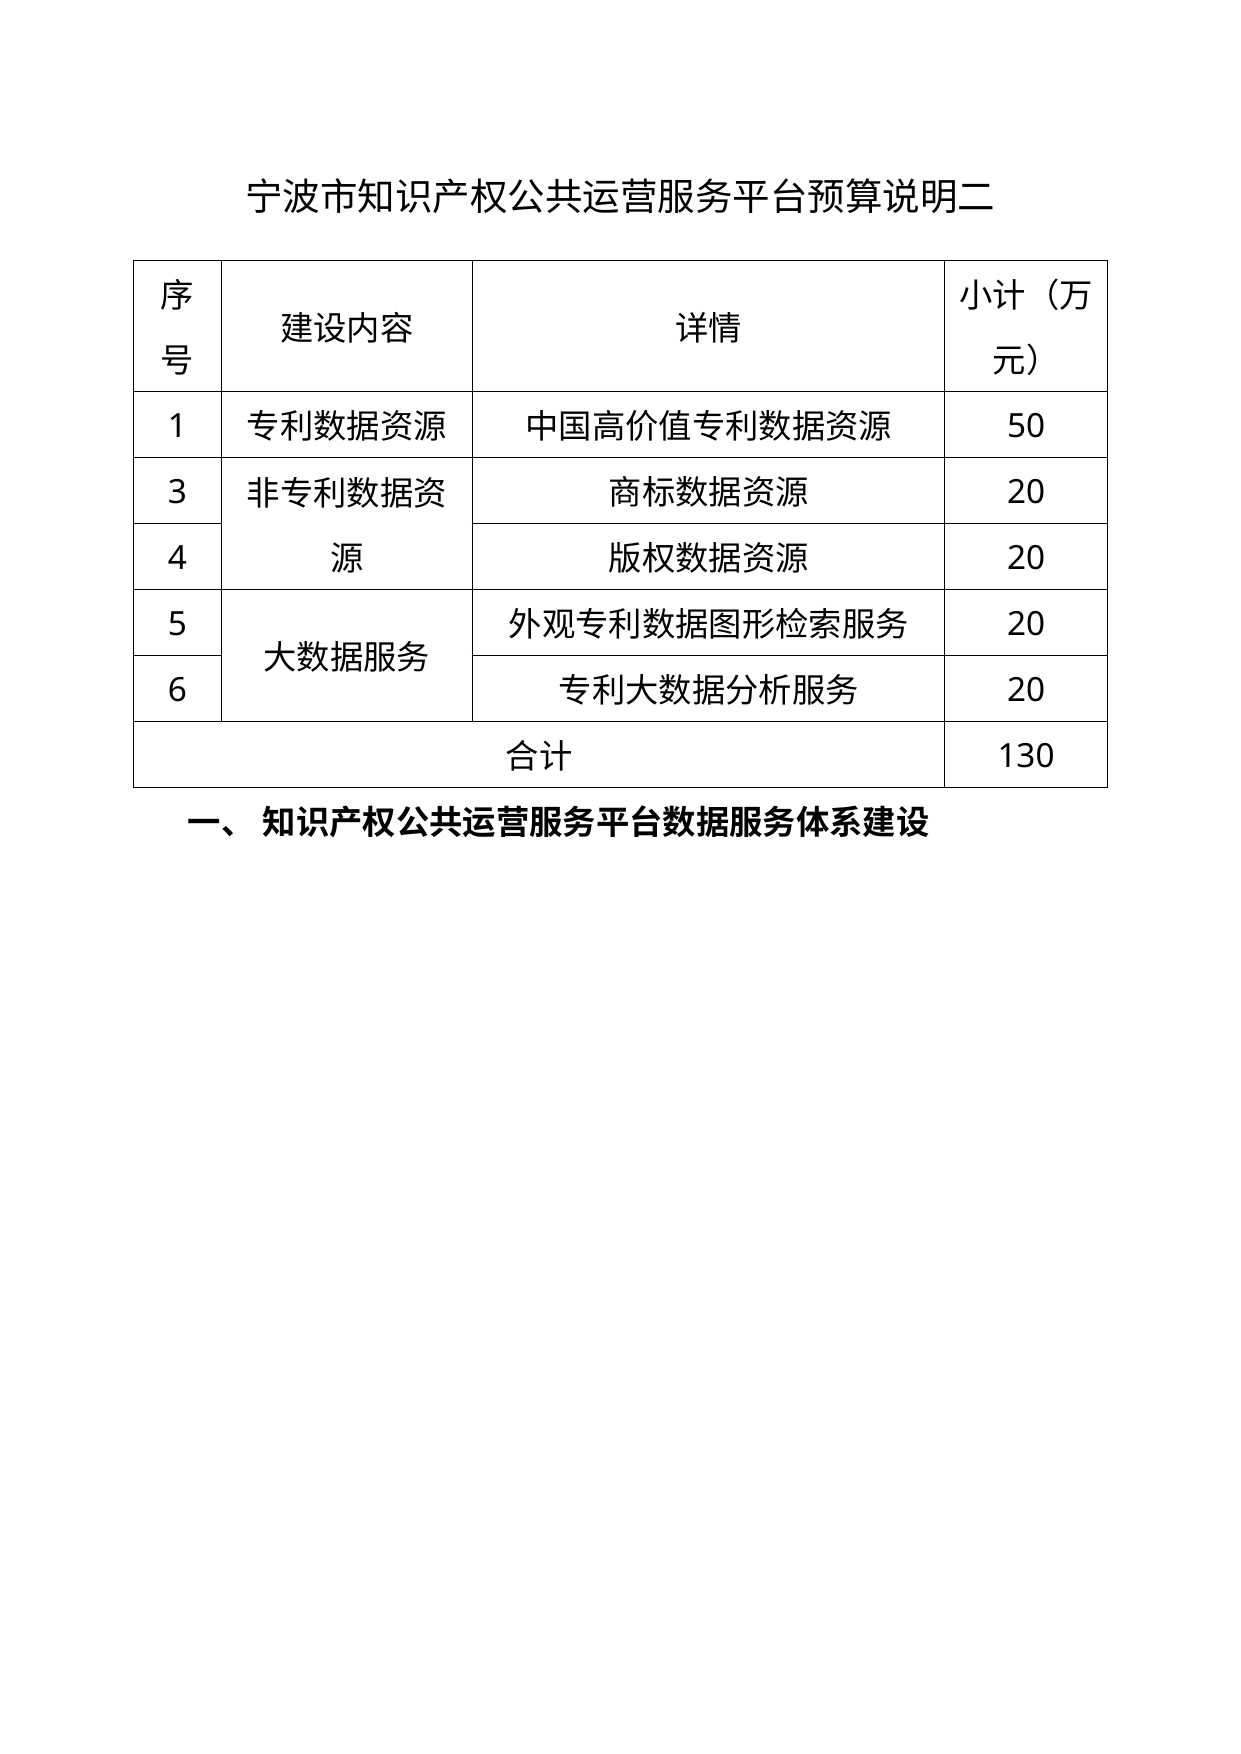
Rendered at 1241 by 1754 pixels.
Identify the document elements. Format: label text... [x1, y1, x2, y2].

table_header 详情 [473, 261, 944, 391]
table_cell 20 [945, 458, 1107, 523]
table_cell 50 [945, 392, 1107, 457]
table_cell 20 [945, 590, 1107, 655]
table_cell 外观专利数据图形检索服务 [473, 590, 944, 655]
table_cell 20 [945, 524, 1107, 589]
table_cell 版权数据资源 [473, 524, 944, 589]
table_cell 1 [134, 392, 221, 457]
table_cell 20 [945, 656, 1107, 721]
text 宁波市知识产权公共运营服务平台预算说明二 [187, 162, 1053, 227]
table_cell 5 [134, 590, 221, 655]
table_cell 3 [134, 458, 221, 523]
table_cell 130 [945, 722, 1107, 787]
table_header 小计（万元） [945, 261, 1107, 391]
table_cell 专利大数据分析服务 [473, 656, 944, 721]
table_cell 非专利数据资源 [222, 458, 472, 589]
table_cell 中国高价值专利数据资源 [473, 392, 944, 457]
table_cell 6 [134, 656, 221, 721]
table_header 建设内容 [222, 261, 472, 391]
table_cell 合计 [134, 722, 944, 787]
table_cell 4 [134, 524, 221, 589]
table_header 序号 [134, 261, 221, 391]
list 知识产权公共运营服务平台数据服务体系建设 [187, 788, 1053, 853]
table_cell 商标数据资源 [473, 458, 944, 523]
table_cell 大数据服务 [222, 590, 472, 721]
table_cell 专利数据资源 [222, 392, 472, 457]
